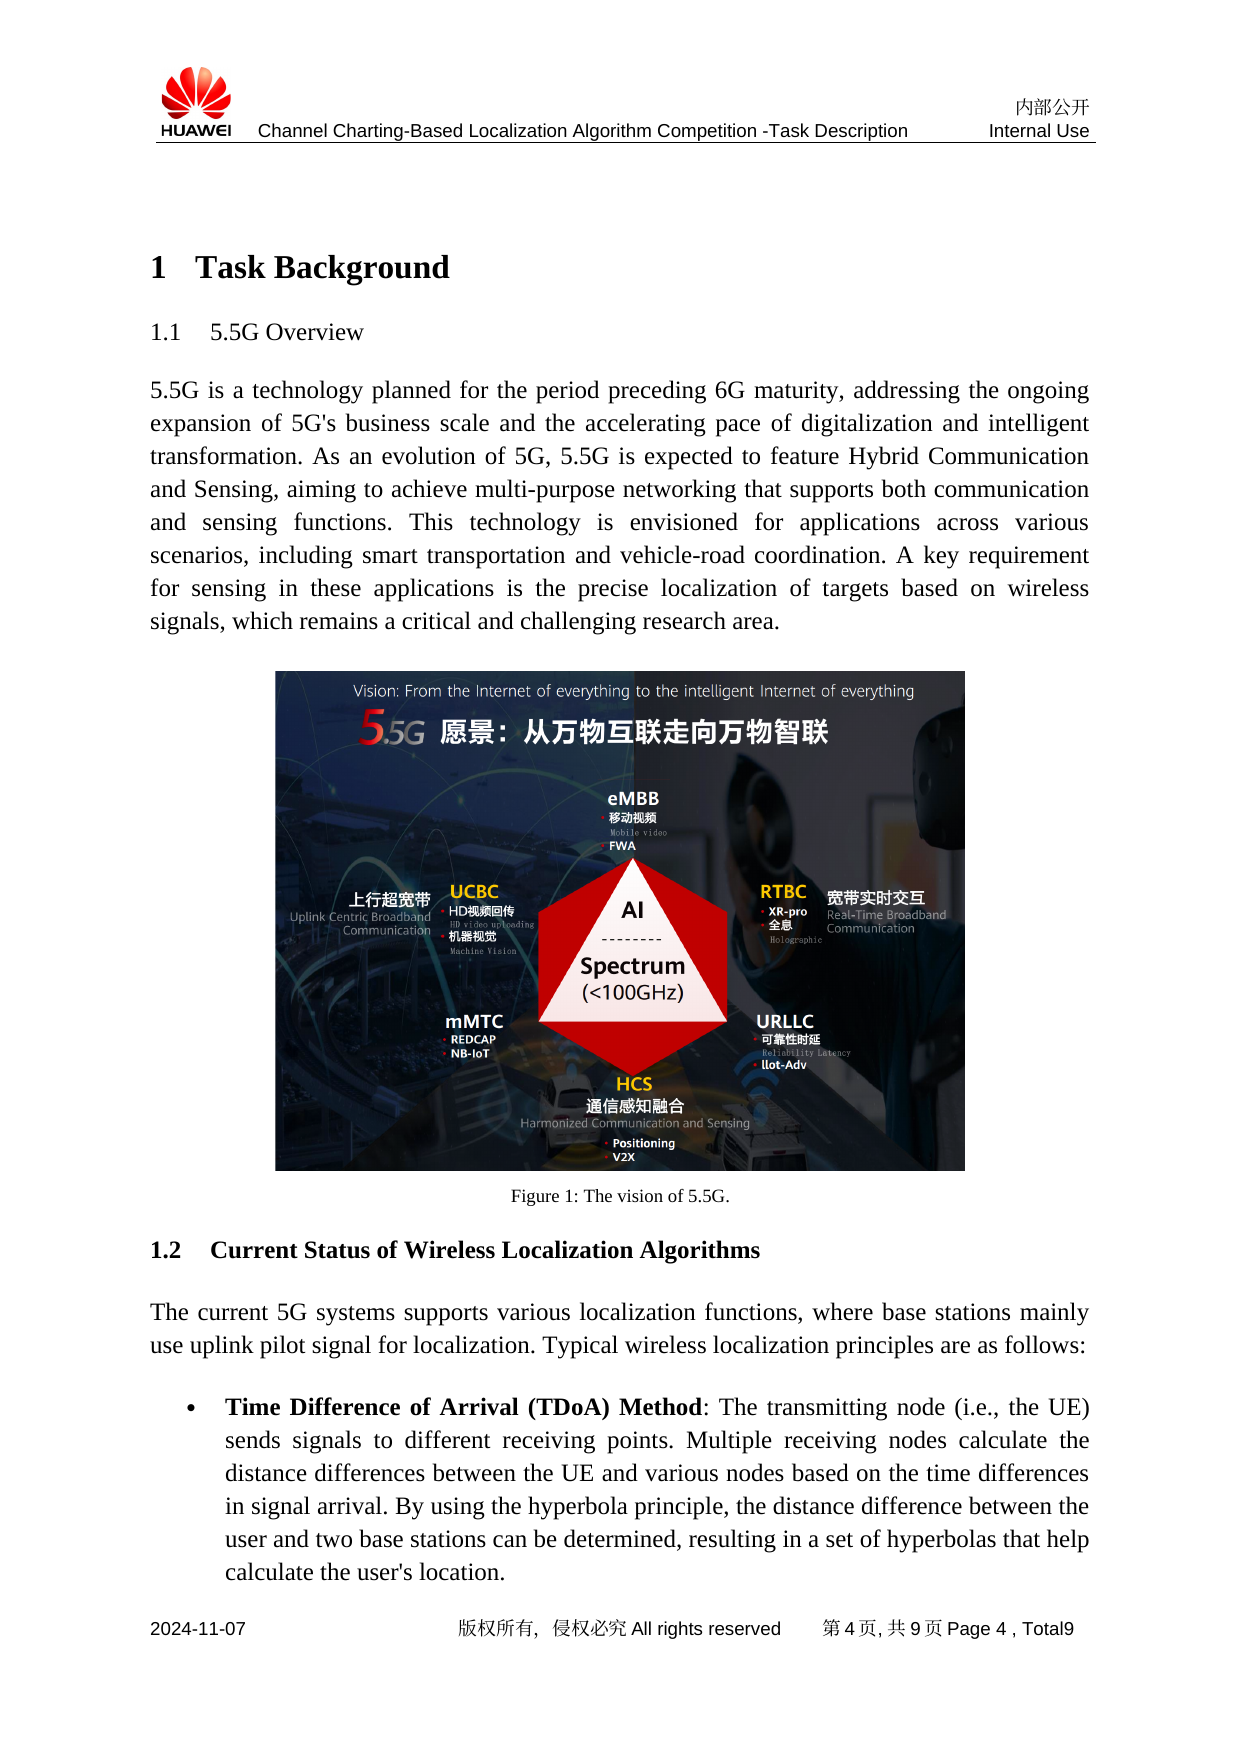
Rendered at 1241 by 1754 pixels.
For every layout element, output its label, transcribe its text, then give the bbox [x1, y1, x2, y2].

text The current 5G systems supports various localization functions, where base stations mainly use uplink pilot signal for localization. Typical wireless localization principles are as follows: [150, 1297, 1090, 1359]
list Time Difference of Arrival (TDoA) Method: The transmitting node (i.e., the UE) sends signals to different receiving points. Multiple receiving nodes calculate the distance differences between the UE and various nodes based on the time differences in signal arrival. By using the hyperbola principle, the distance difference between the user and two base stations can be determined, resulting in a set of hyperbolas that help calculate the user's location. [187, 1392, 1090, 1586]
picture [161, 67, 231, 136]
subtitle Current Status of Wireless Localization Algorithms [150, 1235, 1090, 1264]
subtitle 5.5G Overview [150, 317, 1090, 345]
subtitle Task Background [150, 248, 1090, 286]
list Figure 1: The vision of 5.5G. [150, 1185, 1090, 1207]
text 5.5G is a technology planned for the period preceding 6G maturity, addressing the ongoing expansion of 5G's business scale and the accelerating pace of digitalization and intelligent transformation. As an evolution of 5G, 5.5G is expected to feature Hybrid Communication and Sensing, aiming to achieve multi-purpose networking that supports both communication and sensing functions. This technology is envisioned for applications across various scenarios, including smart transportation and vehicle-road coordination. A key requirement for sensing in these applications is the precise localization of targets based on wireless signals, which remains a critical and challenging research area. [150, 375, 1090, 634]
picture [275, 671, 965, 1171]
